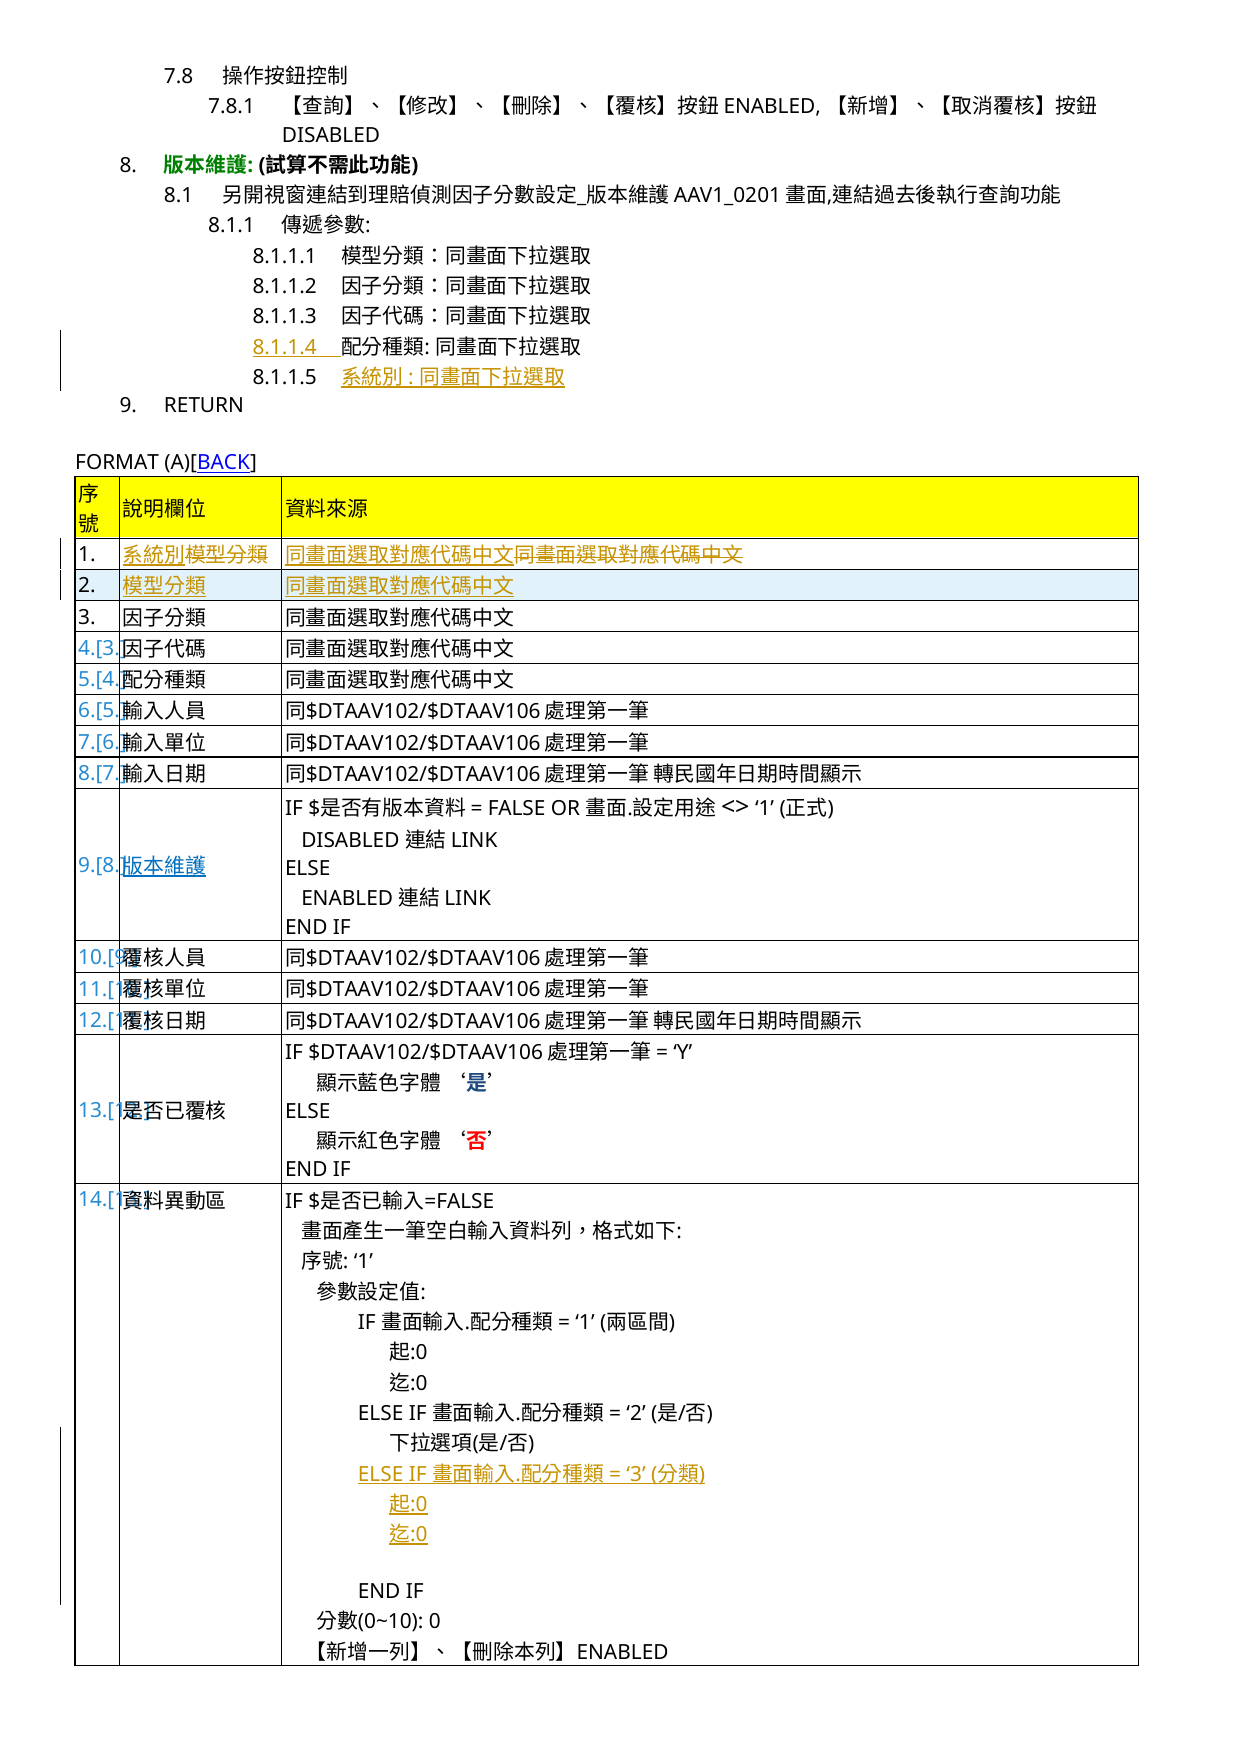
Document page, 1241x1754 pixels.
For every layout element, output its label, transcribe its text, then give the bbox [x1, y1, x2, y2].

table_cell 同畫面選取對應代碼中文 [282, 632, 1138, 662]
table_cell 同$DTAAV102/$DTAAV106處理第一筆 轉民國年日期時間顯示 [282, 758, 1138, 788]
table_header 說明欄位 [120, 477, 281, 537]
table_cell 輸入單位 [120, 726, 281, 756]
list 模型分類：同畫面下拉選取 [252, 239, 1144, 269]
table_cell 同畫面選取對應代碼中文 [282, 664, 1138, 694]
table_cell [76, 601, 119, 631]
table_cell 版本維護 [120, 789, 281, 940]
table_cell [282, 1184, 1138, 1665]
table_cell 資料異動區 [120, 1184, 281, 1665]
table_cell [282, 539, 1138, 569]
table_cell [76, 664, 119, 694]
table_cell 配分種類 [120, 664, 281, 694]
list 另開視窗連結到理賠偵測因子分數設定_版本維護AAV1_0201畫面,連結過去後執行查詢功能 [164, 178, 1144, 209]
table_cell [76, 632, 119, 662]
table_cell 同$DTAAV102/$DTAAV106處理第一筆 轉民國年日期時間顯示 [282, 1004, 1138, 1034]
table_cell 同$DTAAV102/$DTAAV106處理第一筆 [282, 973, 1138, 1003]
list 因子分類：同畫面下拉選取 [252, 269, 1144, 300]
table_cell [76, 941, 119, 972]
table_header 序號 [76, 477, 119, 537]
table_cell 因子代碼 [120, 632, 281, 662]
list RETURN [119, 391, 1144, 419]
table_cell IF $DTAAV102/$DTAAV106處理第一筆 = ‘Y’ 顯示藍色字體 ‘是’ ELSE 顯示紅色字體 ‘否’ END IF [282, 1035, 1138, 1183]
list 配分種類: 同畫面下拉選取 [252, 330, 1144, 360]
table_cell [76, 1004, 119, 1034]
list 傳遞參數: [208, 209, 1144, 239]
table_cell [76, 695, 119, 725]
table_cell [120, 539, 281, 569]
table_cell 覆核單位 [120, 973, 281, 1003]
table_cell 輸入日期 [120, 758, 281, 788]
table_cell [76, 1035, 119, 1183]
table_cell 同$DTAAV102/$DTAAV106處理第一筆 [282, 726, 1138, 756]
list 【查詢】、【修改】、【刪除】、【覆核】按鈕ENABLED, 【新增】、【取消覆核】按鈕DISABLED [208, 89, 1144, 148]
table_cell [76, 1184, 119, 1665]
table_cell [76, 973, 119, 1003]
table_cell 同$DTAAV102/$DTAAV106處理第一筆 [282, 941, 1138, 972]
table_cell IF $是否有版本資料 = FALSE OR 畫面.設定用途 <> ‘1’ (正式) DISABLED 連結LINK ELSE ENABLED 連結LINK END IF [282, 789, 1138, 940]
list 版本維護: (試算不需此功能) [119, 148, 1144, 178]
table_cell [76, 726, 119, 756]
table_cell 同畫面選取對應代碼中文 [282, 601, 1138, 631]
table_cell [76, 758, 119, 788]
list 操作按鈕控制 [164, 59, 1144, 89]
table_cell 同$DTAAV102/$DTAAV106處理第一筆 [282, 695, 1138, 725]
table_cell 覆核人員 [120, 941, 281, 972]
table_cell 是否已覆核 [120, 1035, 281, 1183]
table_cell 因子分類 [120, 601, 281, 631]
list 因子代碼：同畫面下拉選取 [252, 300, 1144, 330]
text FORMAT (A)[BACK] [75, 447, 1144, 476]
table_cell 輸入人員 [120, 695, 281, 725]
table_cell [76, 789, 119, 940]
table_header 資料來源 [282, 477, 1138, 537]
table_cell 覆核日期 [120, 1004, 281, 1034]
table_cell [76, 539, 119, 569]
